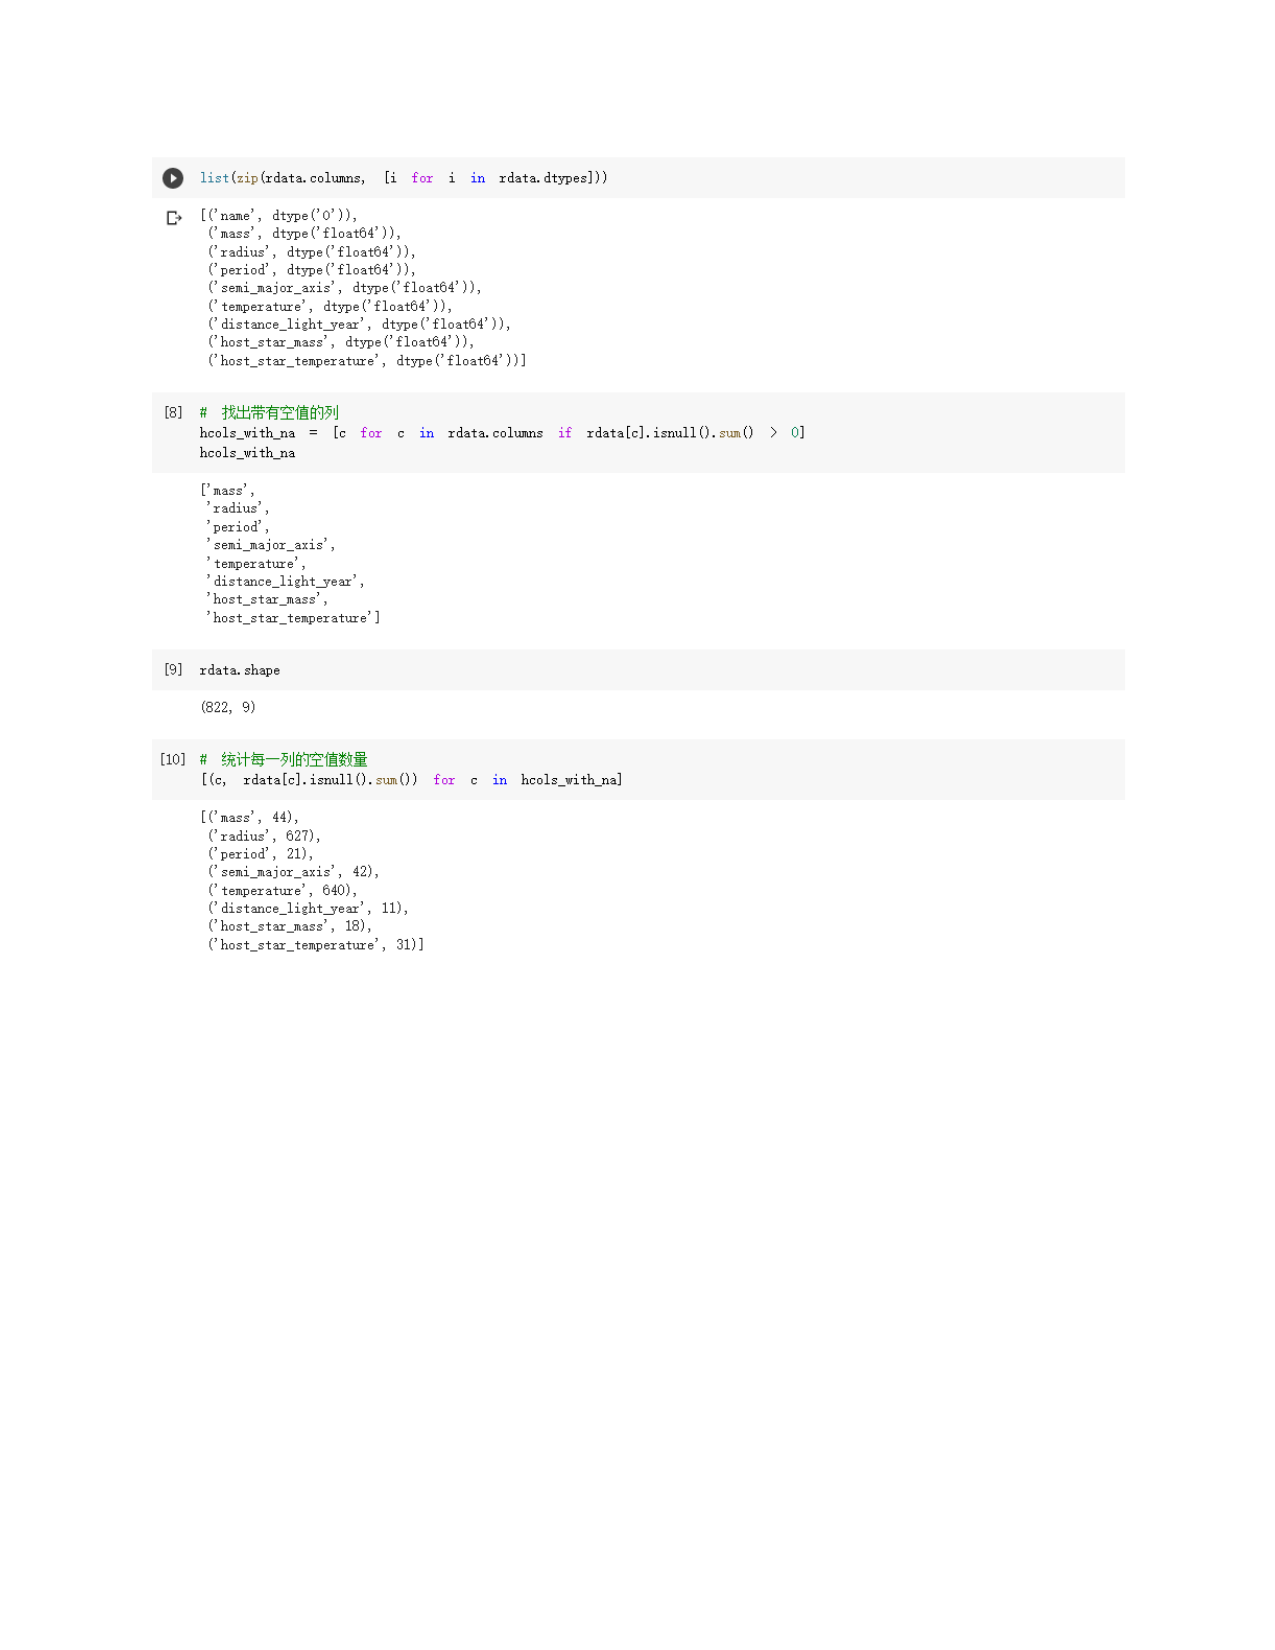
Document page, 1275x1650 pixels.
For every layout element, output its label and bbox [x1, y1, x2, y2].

picture [150, 150, 1125, 963]
